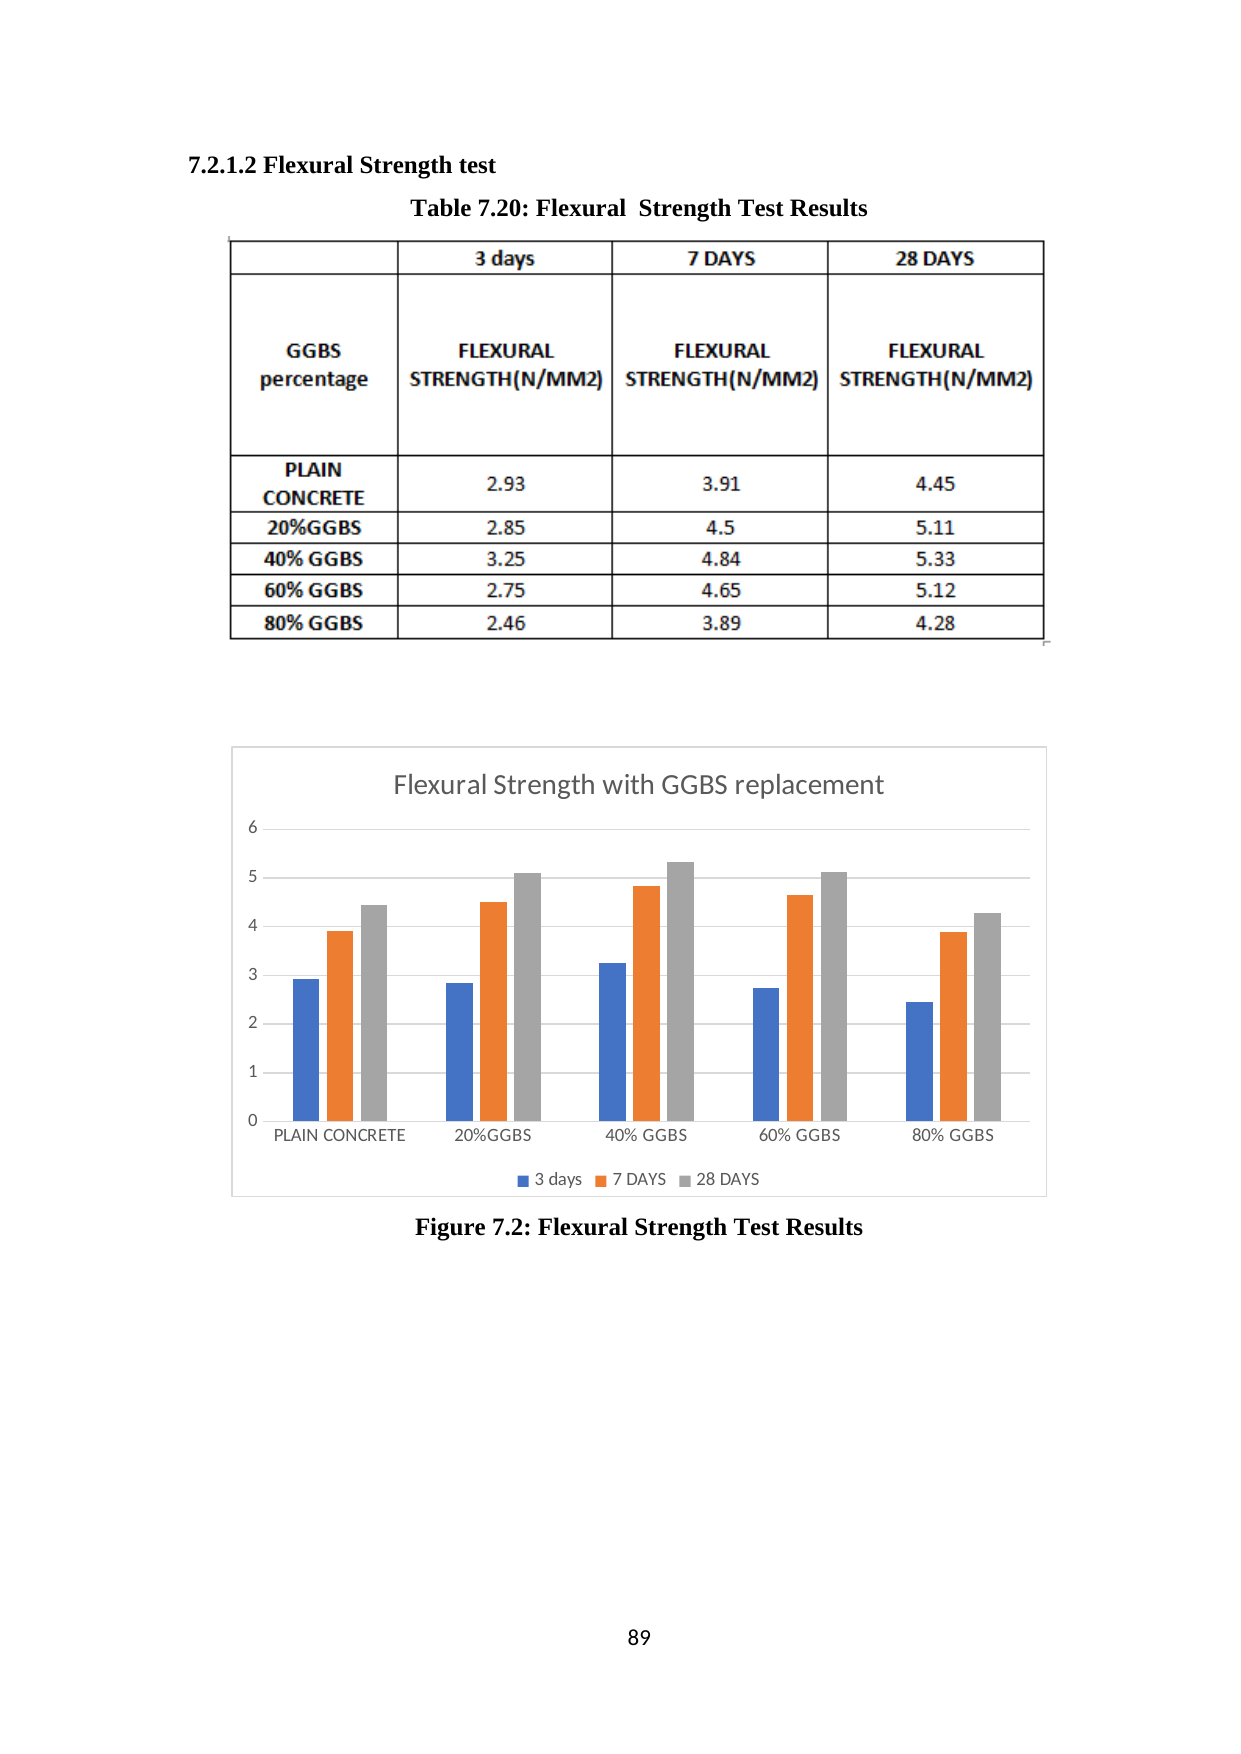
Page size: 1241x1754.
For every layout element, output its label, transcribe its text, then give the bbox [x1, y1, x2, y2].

text 7.2.1.2 Flexural Strength test [188, 150, 1090, 179]
picture [227, 236, 1051, 646]
text Figure 7.2: Flexural Strength Test Results [188, 1212, 1090, 1241]
text Table 7.20: Flexural Strength Test Results [188, 193, 1090, 222]
